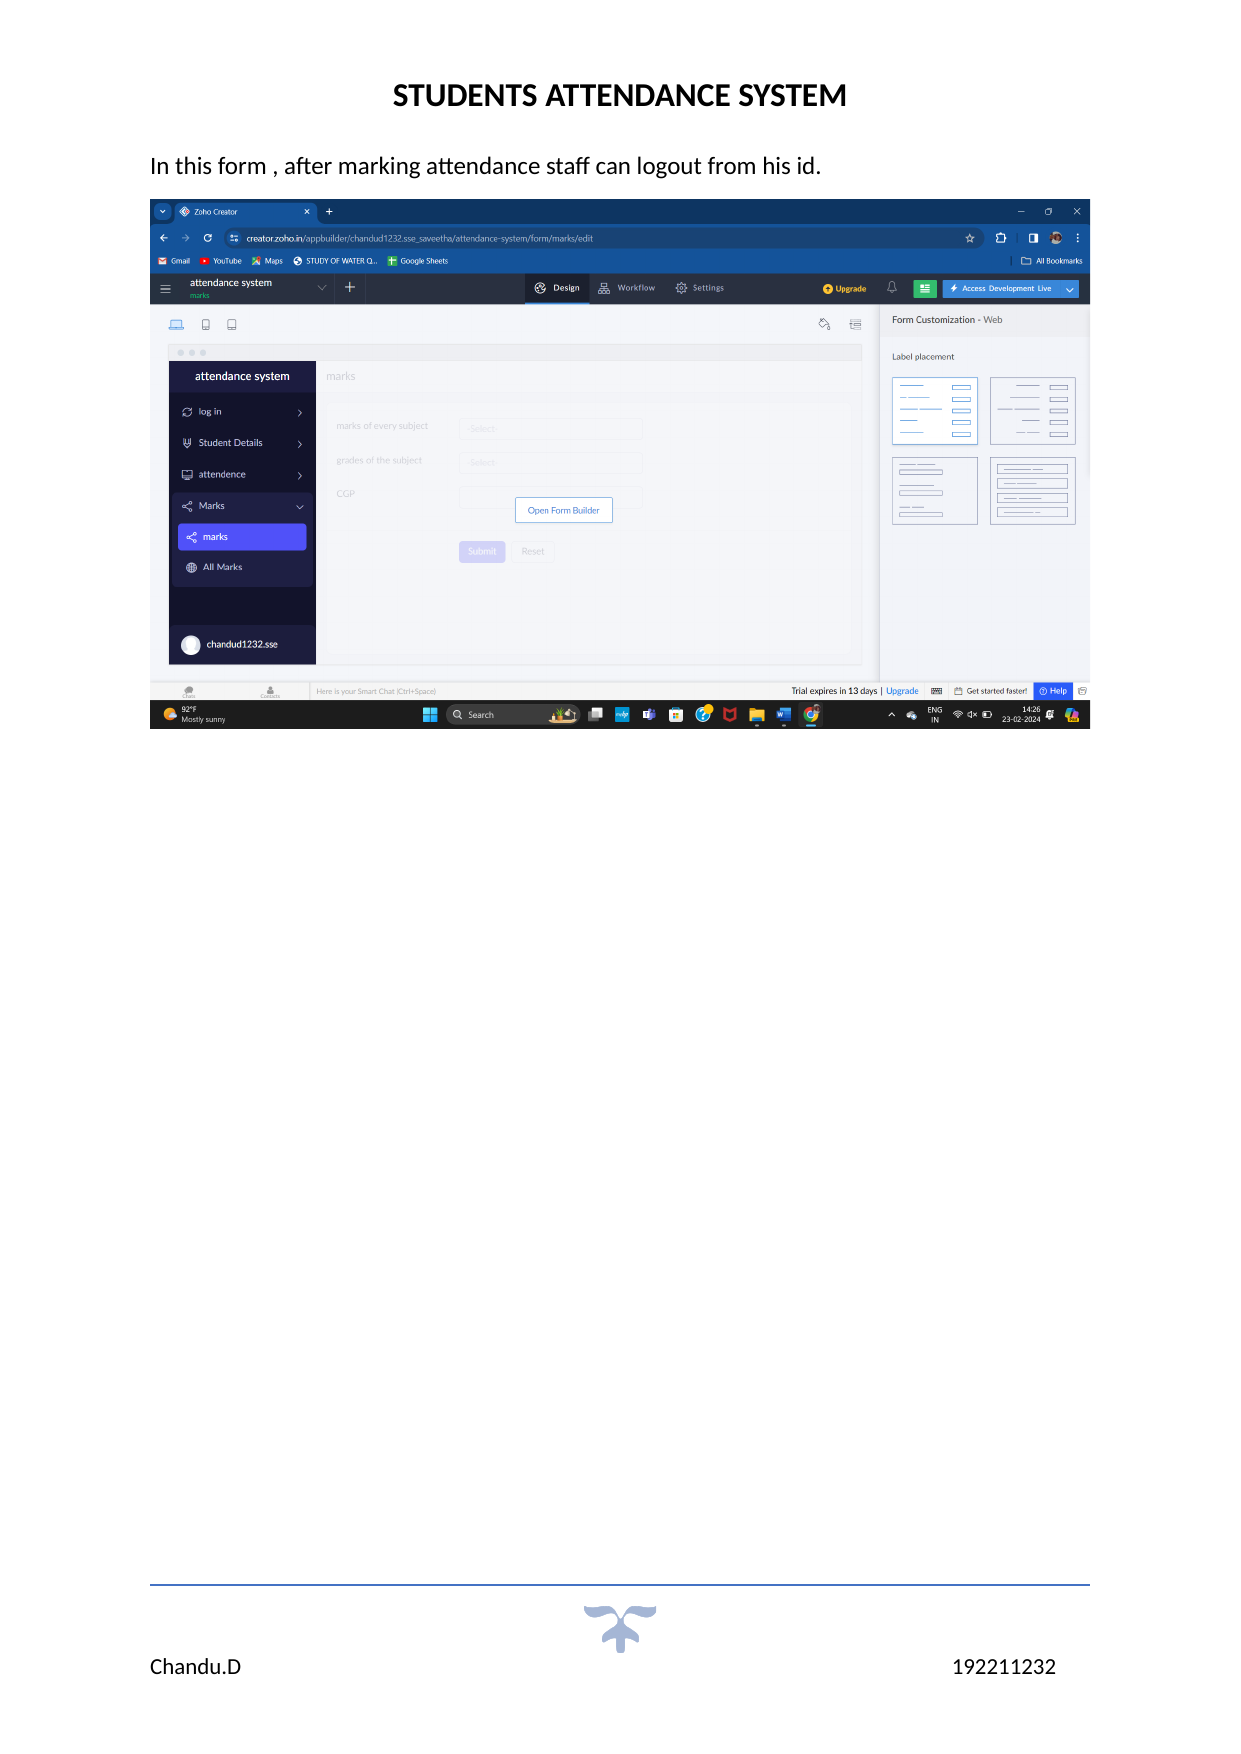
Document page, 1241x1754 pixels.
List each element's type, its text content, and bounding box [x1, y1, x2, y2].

picture [150, 199, 1091, 729]
text In this form , after marking attendance staff can logout from his id. [150, 150, 1090, 181]
